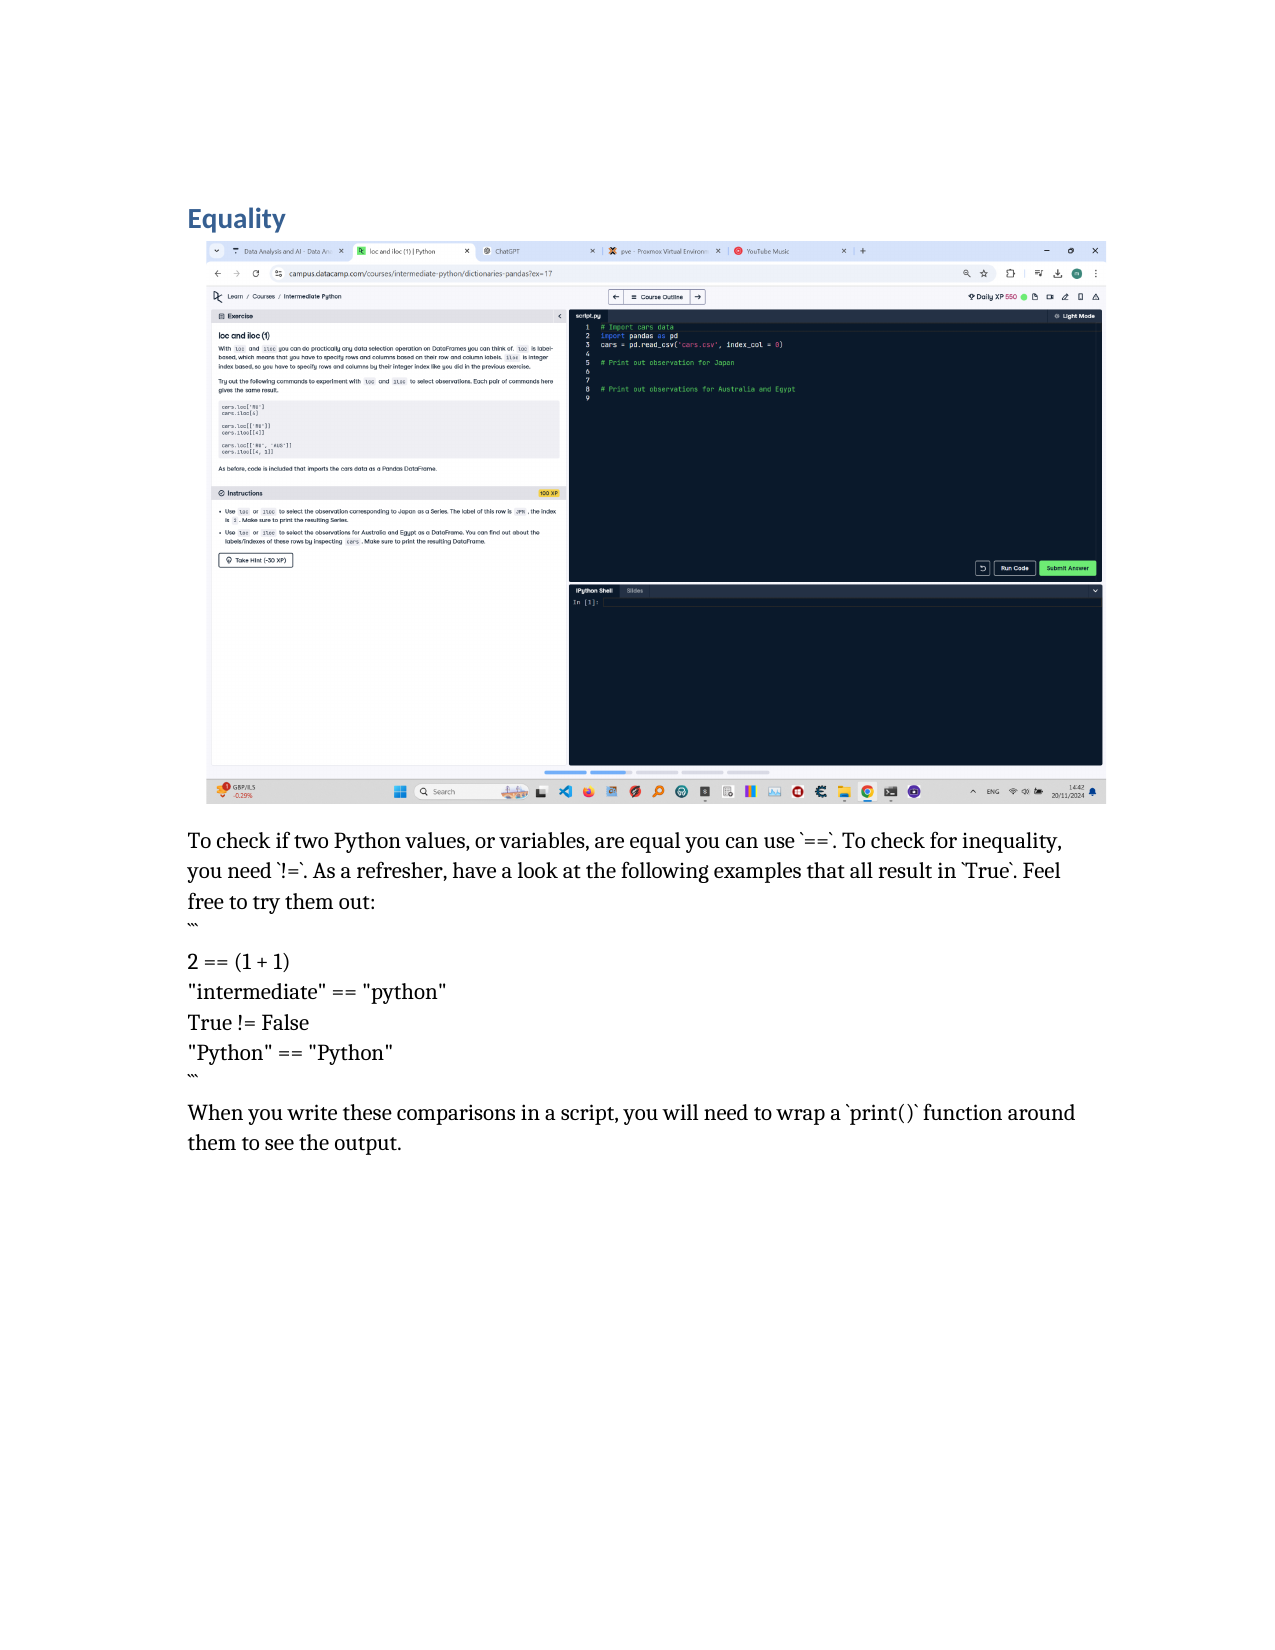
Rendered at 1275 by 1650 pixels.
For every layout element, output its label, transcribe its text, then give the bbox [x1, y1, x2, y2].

picture [206, 241, 1107, 804]
text To check if two Python values, or variables, are equal you can use `==`. To check for inequality, you need `!=`. As a refresher, have a look at the following examples that all result in `True`. Feel free to try them out: ``` 2 == (1 + 1) "intermediate" == "python" True != False "Python" == "Python" ``` When you write these comparisons in a script, you will need to wrap a `print()` function around them to see the output. [187, 828, 1087, 1157]
subtitle Equality [187, 200, 1087, 236]
